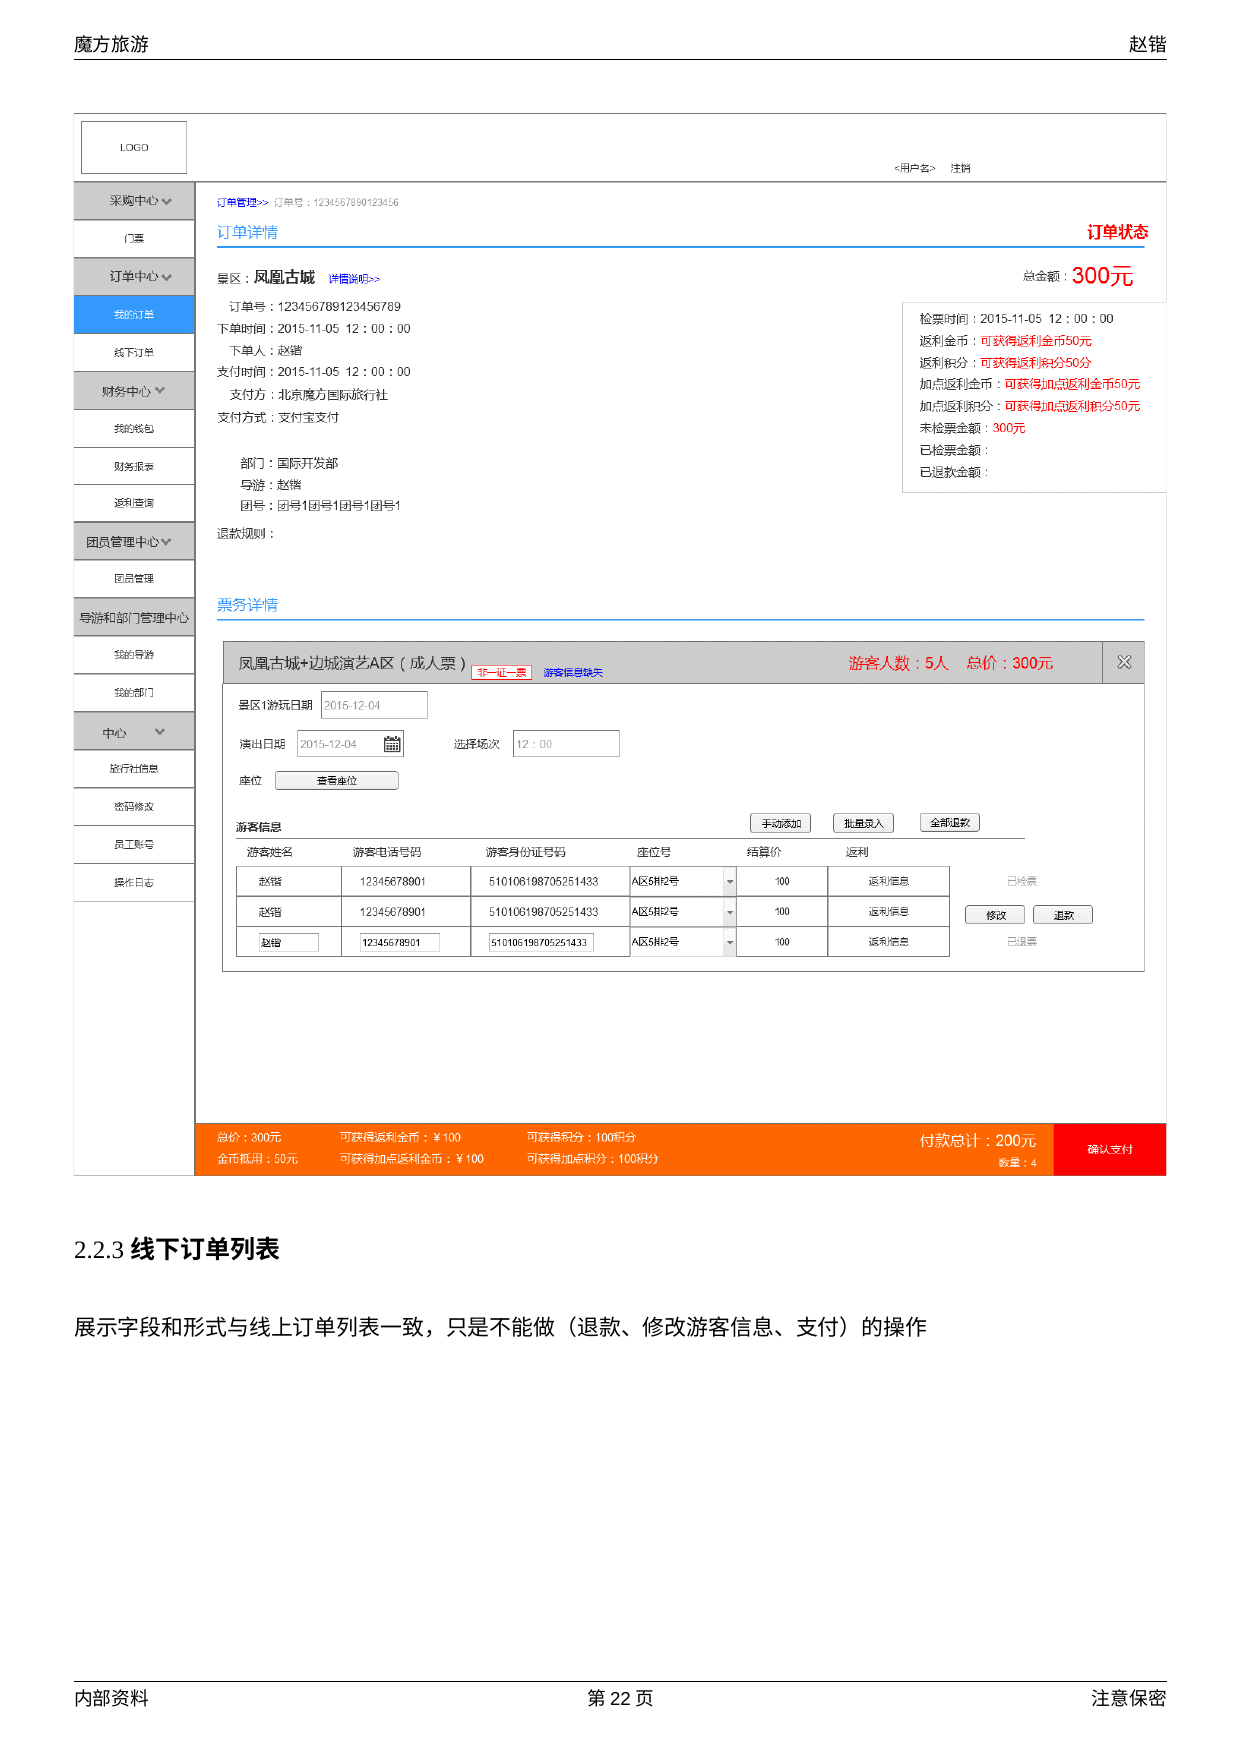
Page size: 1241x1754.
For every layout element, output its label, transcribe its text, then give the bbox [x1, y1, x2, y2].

picture [73, 113, 1167, 1176]
subtitle 线下订单列表 [74, 1215, 1167, 1280]
text 展示字段和形式与线上订单列表一致，只是不能做（退款、修改游客信息、支付）的操作 [74, 1309, 1167, 1342]
